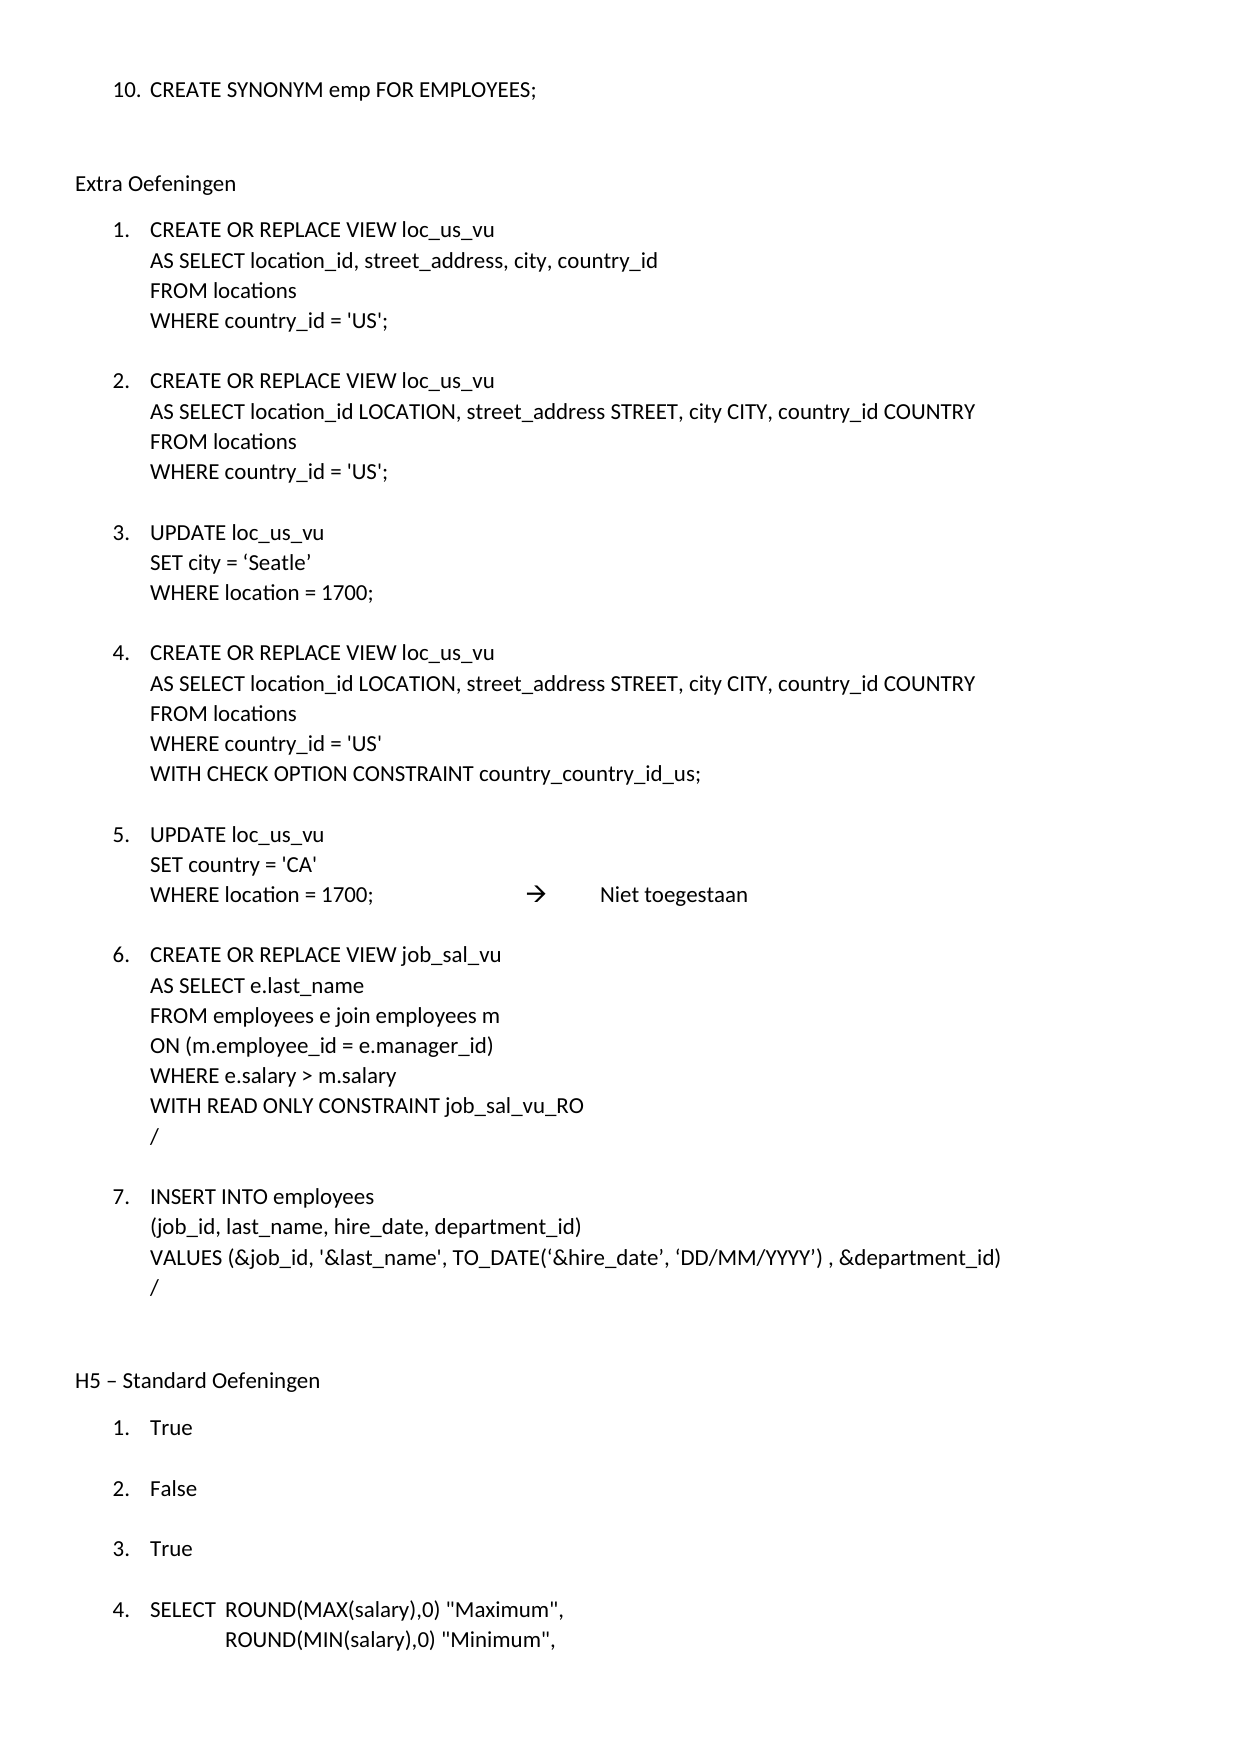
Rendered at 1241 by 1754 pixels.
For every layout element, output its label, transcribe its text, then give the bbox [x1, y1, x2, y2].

list INSERT INTO employees (job_id, last_name, hire_date, department_id) VALUES (&job_id, '&last_name', TO_DATE(‘&hire_date’, ‘DD/MM/YYYY’) , &department_id) / [112, 1182, 1165, 1301]
list WHERE e.salary > m.salary [150, 1061, 1165, 1089]
list FROM employees e join employees m [150, 1001, 1165, 1029]
list CREATE OR REPLACE VIEW job_sal_vu [112, 941, 1165, 969]
list False [112, 1474, 1165, 1502]
list ROUND(MIN(salary),0) "Minimum", [150, 1625, 1165, 1653]
list WITH CHECK OPTION CONSTRAINT country_country_id_us; [150, 759, 1165, 787]
list WITH READ ONLY CONSTRAINT job_sal_vu_RO [150, 1092, 1165, 1120]
list AS SELECT location_id, street_address, city, country_id [150, 246, 1165, 274]
list SET city = ‘Seatle’ [150, 548, 1165, 576]
list FROM locations [150, 427, 1165, 455]
list True [112, 1534, 1165, 1562]
list FROM locations [150, 699, 1165, 727]
list FROM locations [150, 276, 1165, 304]
list ON (m.employee_id = e.manager_id) [150, 1031, 1165, 1059]
list CREATE OR REPLACE VIEW loc_us_vu [112, 638, 1165, 667]
list AS SELECT e.last_name [150, 971, 1165, 999]
list CREATE OR REPLACE VIEW loc_us_vu [112, 216, 1165, 244]
list WHERE country_id = 'US'; [150, 457, 1165, 485]
list CREATE SYNONYM emp FOR EMPLOYEES; [112, 75, 1165, 103]
list AS SELECT location_id LOCATION, street_address STREET, city CITY, country_id COUNTRY [150, 397, 1165, 425]
text H5 – Standard Oefeningen [75, 1367, 1165, 1395]
list WHERE location = 1700; [150, 578, 1165, 606]
list SELECT ROUND(MAX(salary),0) "Maximum", [112, 1595, 1165, 1623]
list WHERE location = 1700; Niet toegestaan [150, 880, 1165, 908]
list AS SELECT location_id LOCATION, street_address STREET, city CITY, country_id COUNTRY [150, 669, 1165, 697]
list SET country = 'CA' [150, 850, 1165, 878]
list / [150, 1122, 1165, 1150]
list UPDATE loc_us_vu [112, 820, 1165, 848]
list UPDATE loc_us_vu [112, 518, 1165, 546]
text Extra Oefeningen [75, 169, 1165, 197]
list True [112, 1413, 1165, 1442]
list WHERE country_id = 'US'; [150, 306, 1165, 334]
list CREATE OR REPLACE VIEW loc_us_vu [112, 367, 1165, 395]
list WHERE country_id = 'US' [150, 729, 1165, 757]
